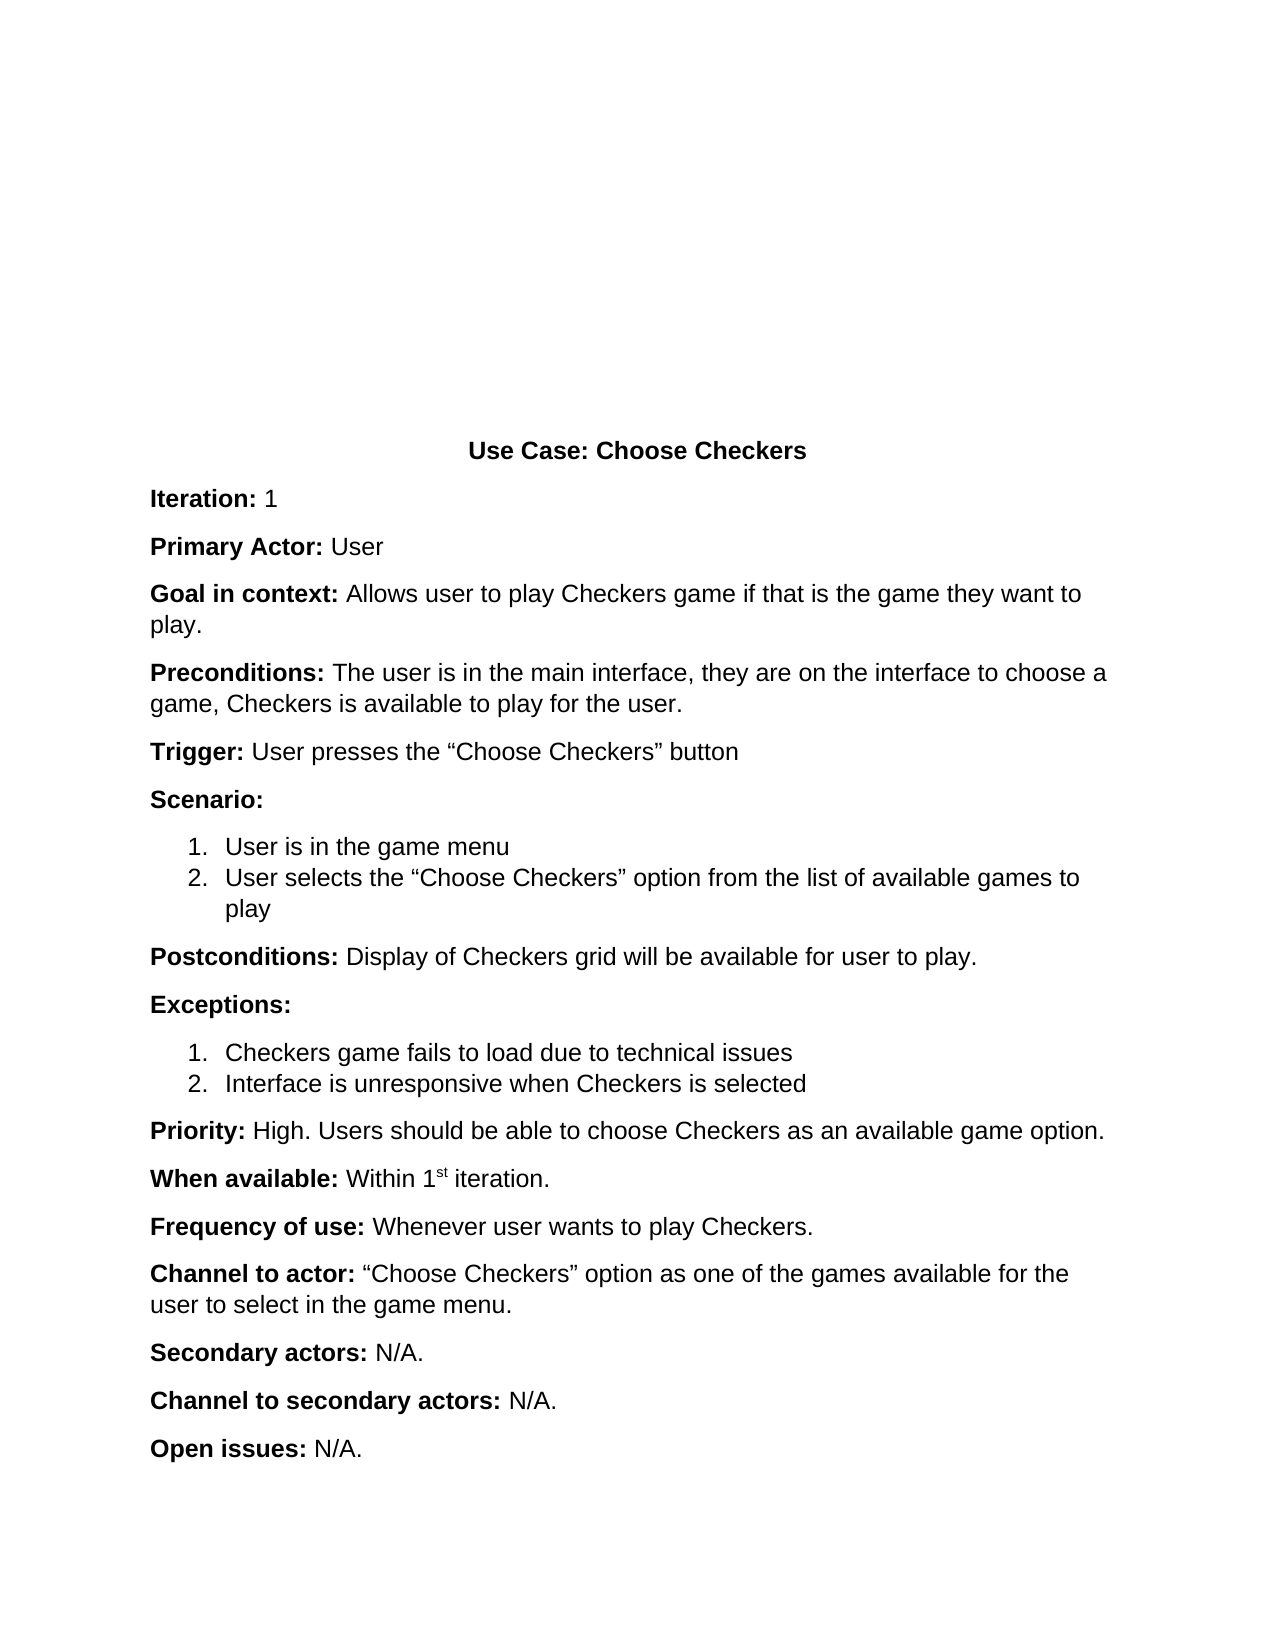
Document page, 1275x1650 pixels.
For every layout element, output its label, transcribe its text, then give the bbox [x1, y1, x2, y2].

text Open issues: N/A. [150, 1433, 1125, 1462]
list User is in the game menu [187, 832, 1125, 861]
text Secondary actors: N/A. [150, 1338, 1125, 1367]
list User selects the “Choose Checkers” option from the list of available games to play [187, 863, 1125, 923]
text Postconditions: Display of Checkers grid will be available for user to play. [150, 942, 1125, 971]
text Trigger: User presses the “Choose Checkers” button [150, 737, 1125, 766]
text Exceptions: [150, 990, 1125, 1018]
list Interface is unresponsive when Checkers is selected [187, 1068, 1125, 1097]
text Channel to actor: “Choose Checkers” option as one of the games available for the user to select in the game menu. [150, 1259, 1125, 1319]
text When available: Within 1st iteration. [150, 1164, 1125, 1193]
text Channel to secondary actors: N/A. [150, 1386, 1125, 1414]
text Iteration: 1 [150, 484, 1125, 513]
text Priority: High. Users should be able to choose Checkers as an available game option. [150, 1116, 1125, 1145]
text Preconditions: The user is in the main interface, they are on the interface to choose a game, Checkers is available to play for the user. [150, 658, 1125, 718]
text Scenario: [150, 784, 1125, 813]
text Goal in context: Allows user to play Checkers game if that is the game they want to play. [150, 579, 1125, 639]
text Frequency of use: Whenever user wants to play Checkers. [150, 1212, 1125, 1240]
text Use Case: Choose Checkers [150, 436, 1125, 465]
text Primary Actor: User [150, 532, 1125, 560]
list Checkers game fails to load due to technical issues [187, 1037, 1125, 1066]
